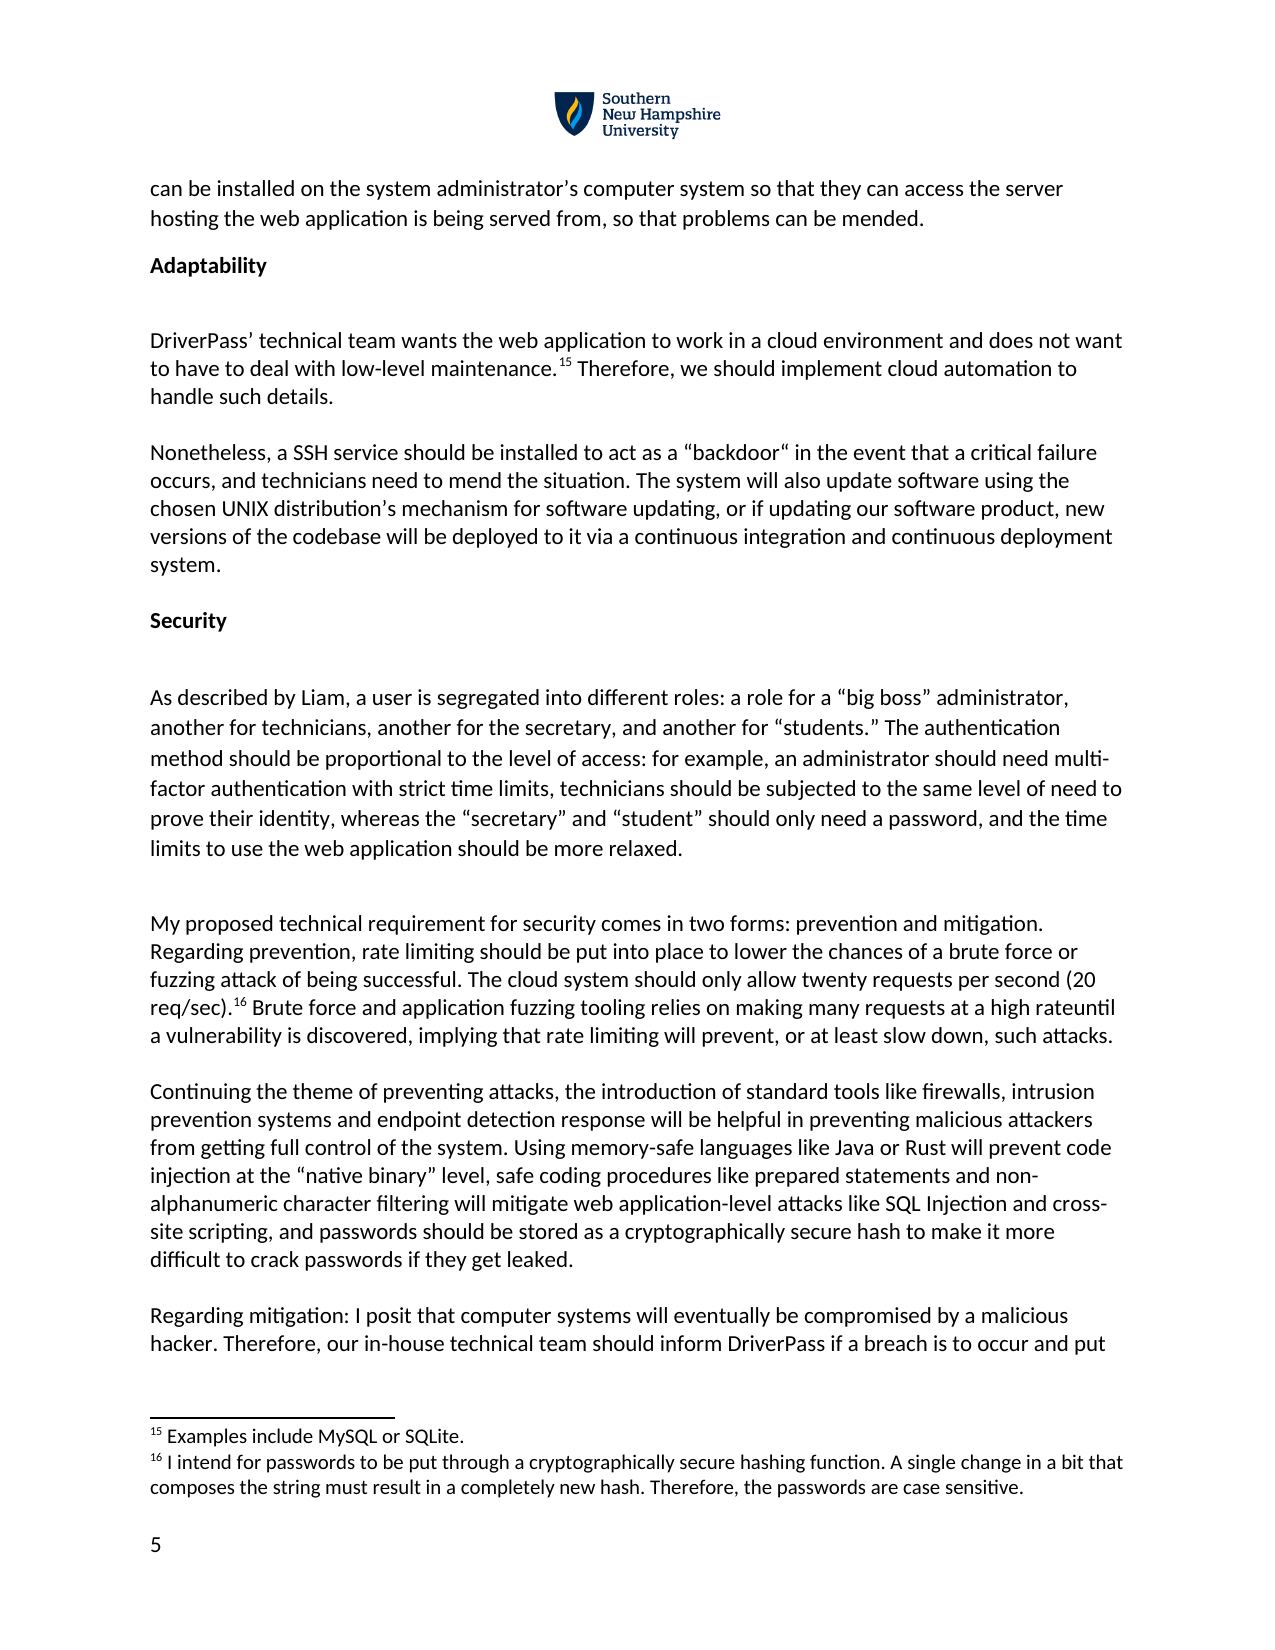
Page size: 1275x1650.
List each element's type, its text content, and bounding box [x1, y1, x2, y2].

subtitle Security [150, 606, 1125, 634]
picture [546, 75, 729, 154]
subtitle Adaptability [150, 251, 1125, 279]
text DriverPass’ technical team wants the web application to work in a cloud environment and does not want to have to deal with low-level maintenance. Therefore, we should implement cloud automation to handle such details. [150, 326, 1125, 410]
text Continuing the theme of preventing attacks, the introduction of standard tools like firewalls, intrusion prevention systems and endpoint detection response will be helpful in preventing malicious attackers from getting full control of the system. Using memory-safe languages like Java or Rust will prevent code injection at the “native binary” level, safe coding procedures like prepared statements and non-alphanumeric character filtering will mitigate web application-level attacks like SQL Injection and cross-site scripting, and passwords should be stored as a cryptographically secure hash to make it more difficult to crack passwords if they get leaked. [150, 1077, 1125, 1273]
text Nonetheless, a SSH service should be installed to act as a “backdoor“ in the event that a critical failure occurs, and technicians need to mend the situation. The system will also update software using the chosen UNIX distribution’s mechanism for software updating, or if updating our software product, new versions of the codebase will be deployed to it via a continuous integration and continuous deployment system. [150, 438, 1125, 578]
text My proposed technical requirement for security comes in two forms: prevention and mitigation. Regarding prevention, rate limiting should be put into place to lower the chances of a brute force or fuzzing attack of being successful. The cloud system should only allow twenty requests per second (20 req/sec). Brute force and application fuzzing tooling relies on making many requests at a high rateuntil a vulnerability is discovered, implying that rate limiting will prevent, or at least slow down, such attacks. [150, 909, 1125, 1049]
text As described by Liam, a user is segregated into different roles: a role for a “big boss” administrator, another for technicians, another for the secretary, and another for “students.” The authentication method should be proportional to the level of access: for example, an administrator should need multi-factor authentication with strict time limits, technicians should be subjected to the same level of need to prove their identity, whereas the “secretary” and “student” should only need a password, and the time limits to use the web application should be more relaxed. [150, 683, 1125, 862]
